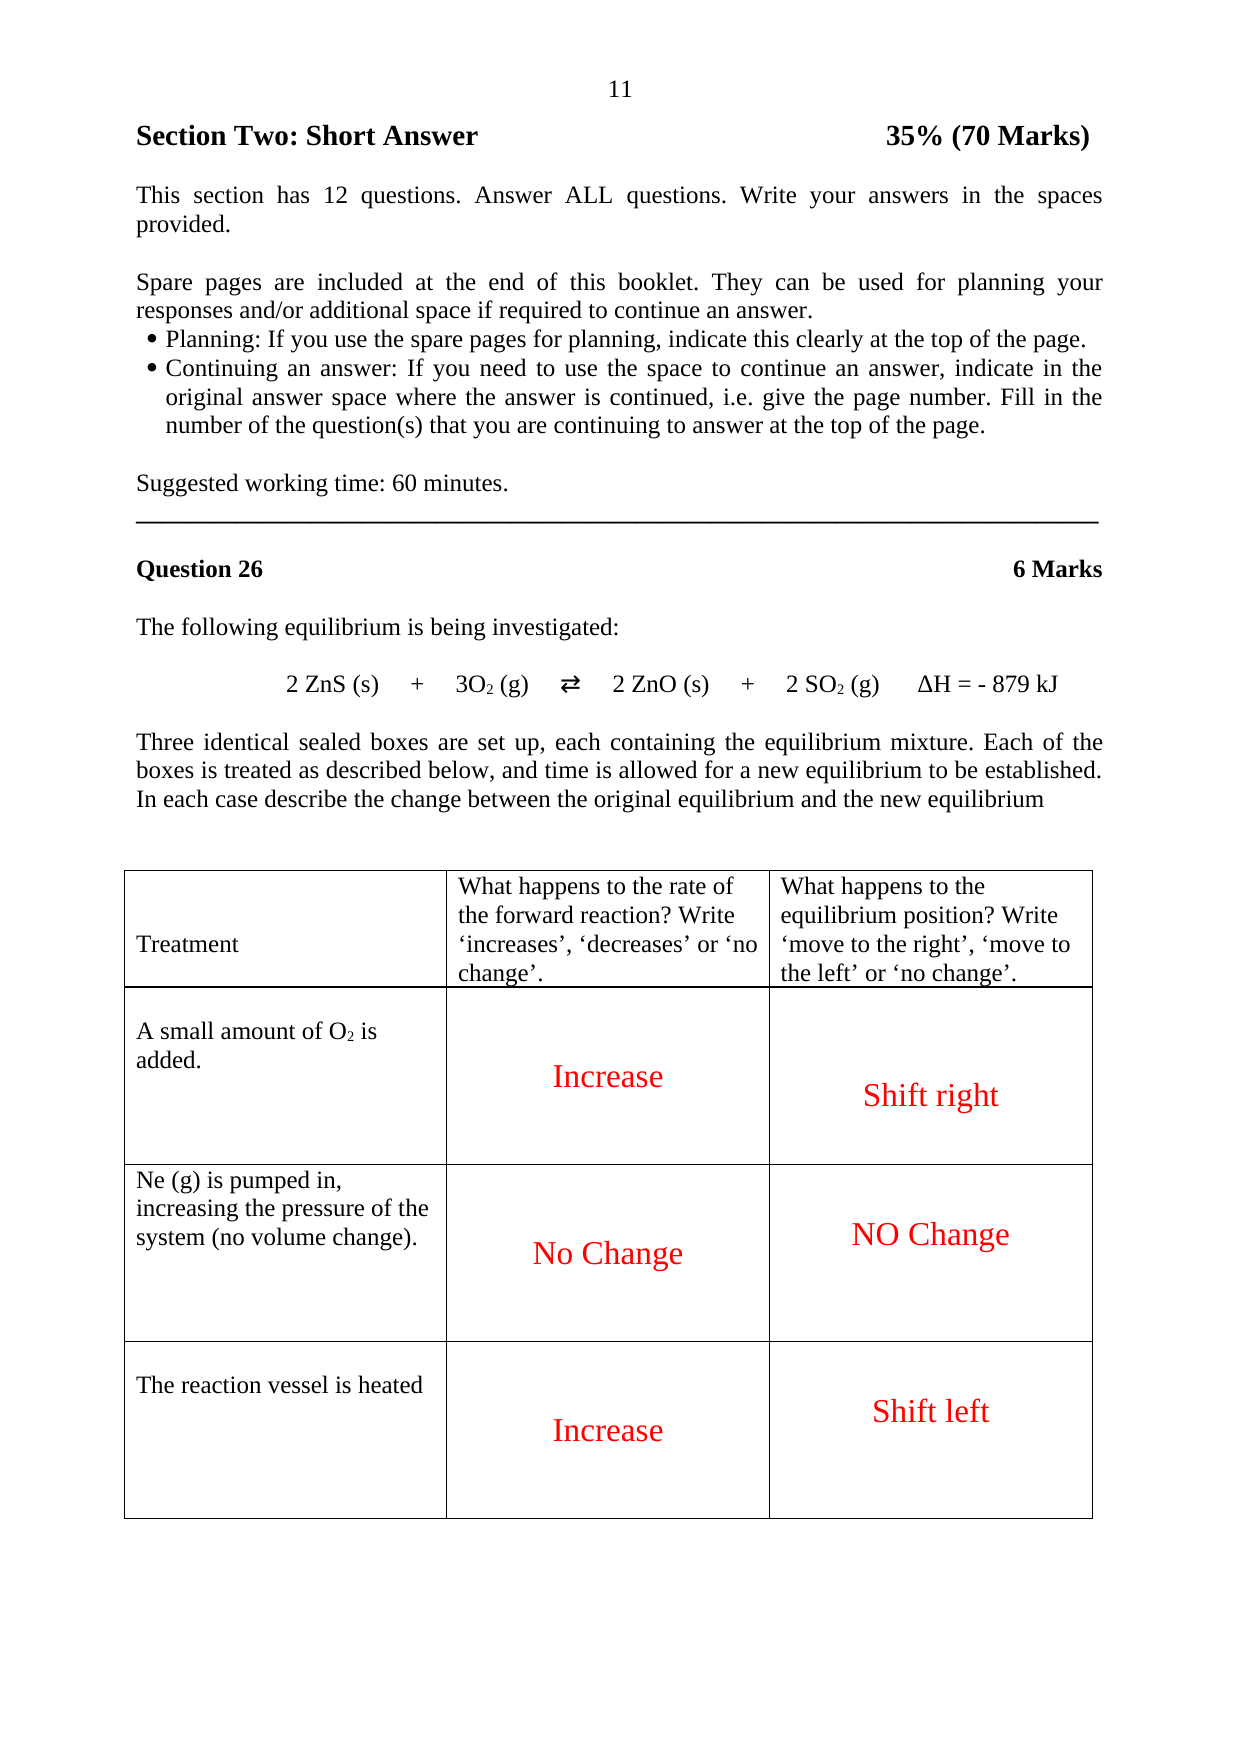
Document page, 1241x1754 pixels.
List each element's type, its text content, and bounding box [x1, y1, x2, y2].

text Suggested working time: 60 minutes. [136, 468, 1104, 497]
text This section has 12 questions. Answer ALL questions. Write your answers in the spaces provided. [136, 180, 1104, 238]
list Continuing an answer: If you need to use the space to continue an answer, indicate in the original answer space where the answer is continued, i.e. give the page number. Fill in the number of the question(s) that you are continuing to answer at the top of the page. [148, 353, 1104, 439]
table_cell Shift left [770, 1342, 1092, 1518]
table_cell Increase [447, 988, 769, 1164]
table_header Treatment [125, 871, 446, 986]
text The following equilibrium is being investigated: [136, 612, 1104, 640]
text 2 ZnS (s) + 3O2 (g) 2 ZnO (s) + 2 SO2 (g) ΔH = - 879 kJ [136, 669, 1104, 698]
text Spare pages are included at the end of this booklet. They can be used for planning your responses and/or additional space if required to continue an answer. [136, 267, 1104, 324]
table_cell The reaction vessel is heated [125, 1342, 446, 1518]
text Section Two: Short Answer 35% (70 Marks) [136, 118, 1104, 152]
text _____________________________________________________________________________ [136, 497, 1104, 525]
table_cell Shift right [770, 988, 1092, 1164]
table_cell Ne (g) is pumped in, increasing the pressure of the system (no volume change). [125, 1165, 446, 1341]
text Question 26 6 Marks [136, 554, 1104, 583]
table_cell A small amount of O2 is added. [125, 988, 446, 1164]
table_header What happens to the equilibrium position? Write ‘move to the right’, ‘move to the left’ or ‘no change’. [770, 871, 1092, 986]
table_header What happens to the rate of the forward reaction? Write ‘increases’, ‘decreases’ or ‘no change’. [447, 871, 769, 986]
text Three identical sealed boxes are set up, each containing the equilibrium mixture. Each of the boxes is treated as described below, and time is allowed for a new equilibrium to be established. In each case describe the change between the original equilibrium and the new equilibrium [136, 727, 1104, 813]
table_cell NO Change [770, 1165, 1092, 1341]
list Planning: If you use the spare pages for planning, indicate this clearly at the top of the page. [148, 324, 1104, 353]
table_cell Increase [447, 1342, 769, 1518]
table_cell No Change [447, 1165, 769, 1341]
